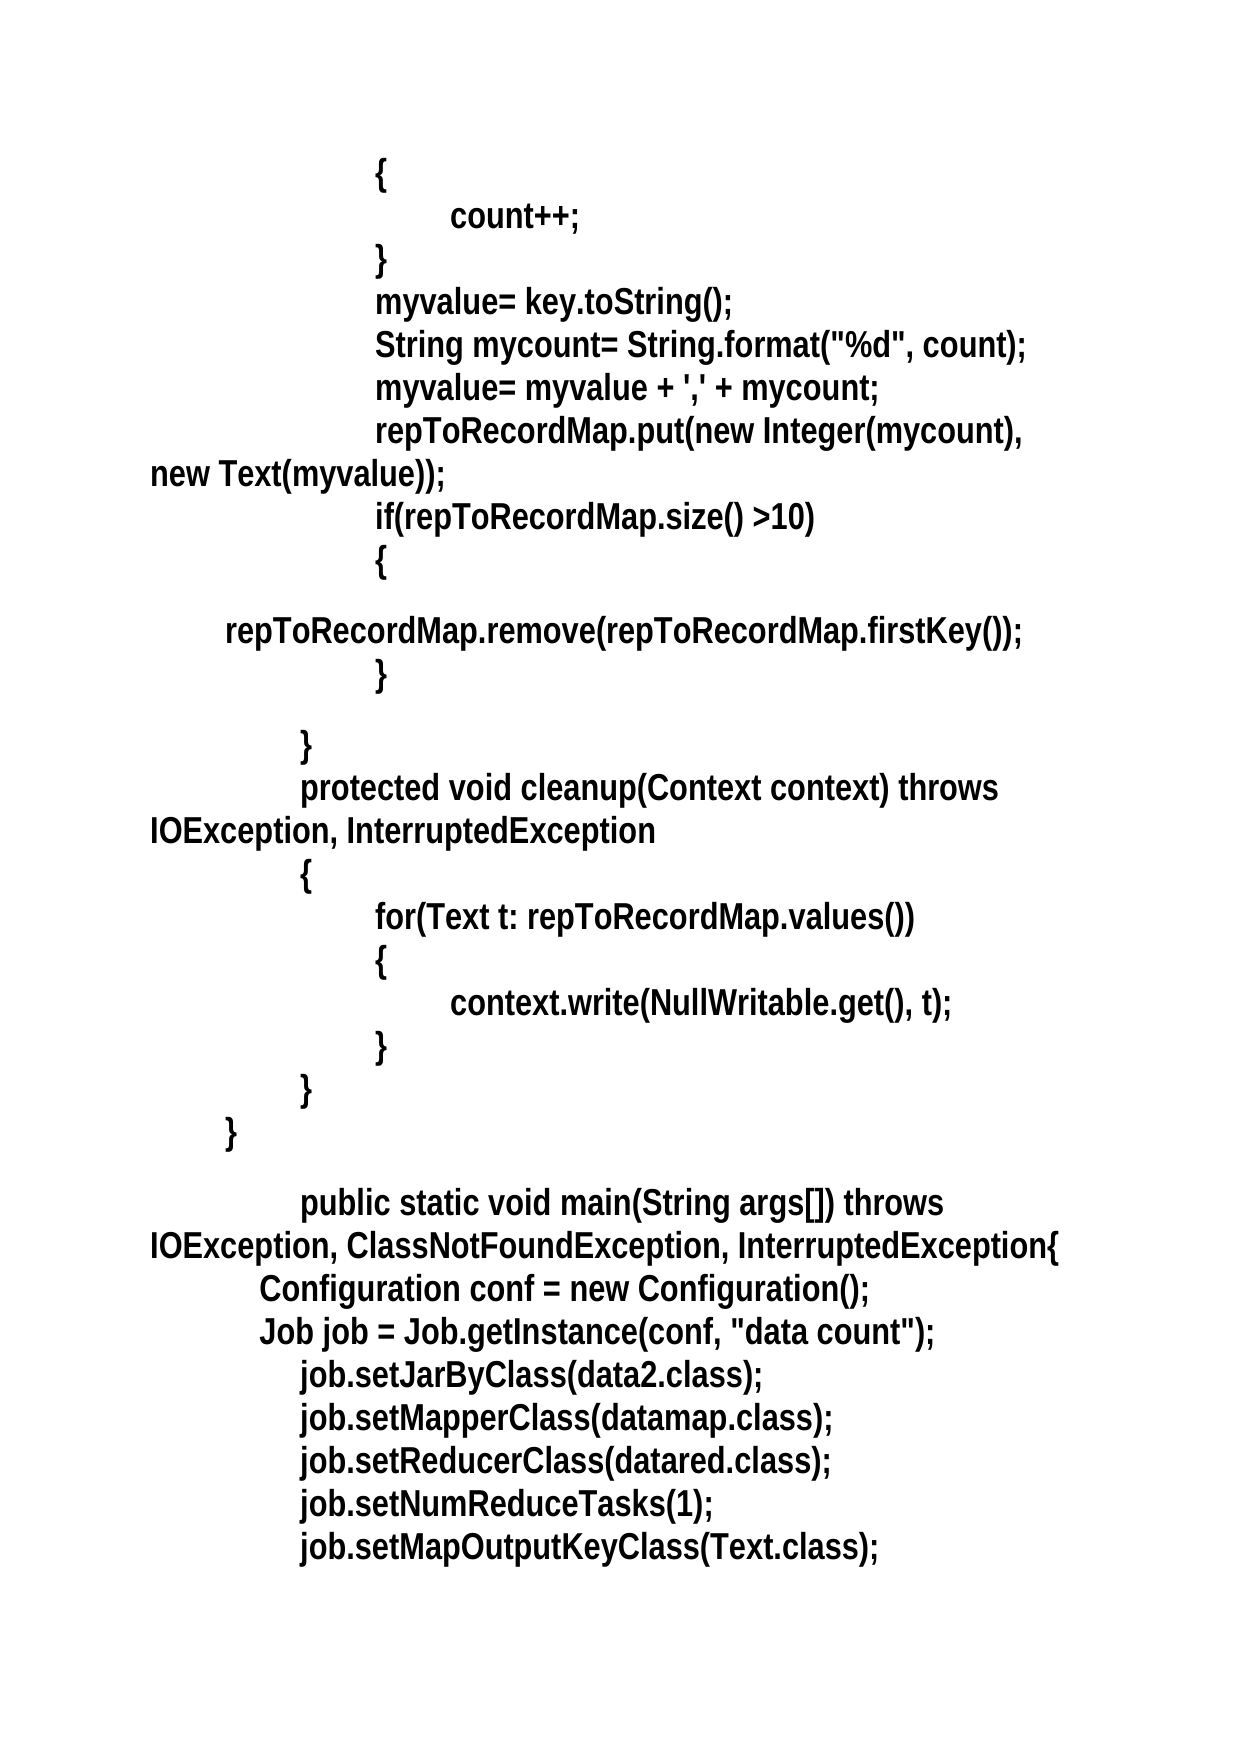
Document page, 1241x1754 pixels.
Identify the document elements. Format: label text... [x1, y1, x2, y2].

text job.setReducerClass(datared.class); [150, 1439, 1090, 1482]
text job.setMapperClass(datamap.class); [150, 1396, 1090, 1439]
text repToRecordMap.put(new Integer(mycount), new Text(myvalue)); [150, 408, 1090, 494]
text job.setJarByClass(data2.class); [150, 1353, 1090, 1396]
text { [150, 851, 1090, 894]
text public static void main(String args[]) throws IOException, ClassNotFoundException, InterruptedException{ [150, 1181, 1090, 1267]
text } [150, 1109, 1090, 1152]
text job.setMapOutputKeyClass(Text.class); [150, 1525, 1090, 1568]
text String mycount= String.format("%d", count); [150, 322, 1090, 365]
text myvalue= key.toString(); [150, 279, 1090, 322]
text for(Text t: repToRecordMap.values()) [150, 894, 1090, 937]
text { [150, 937, 1090, 980]
text if(repToRecordMap.size() >10) [150, 494, 1090, 537]
text { [150, 537, 1090, 580]
text } [150, 236, 1090, 279]
text context.write(NullWritable.get(), t); [150, 980, 1090, 1023]
text repToRecordMap.remove(repToRecordMap.firstKey()); [150, 580, 1090, 651]
text } [150, 1066, 1090, 1109]
text { [150, 150, 1090, 193]
text count++; [150, 193, 1090, 236]
text } [150, 651, 1090, 694]
text Configuration conf = new Configuration(); [150, 1267, 1090, 1309]
text protected void cleanup(Context context) throws IOException, InterruptedException [150, 765, 1090, 851]
text } [150, 722, 1090, 765]
text Job job = Job.getInstance(conf, "data count"); [150, 1309, 1090, 1353]
text myvalue= myvalue + ',' + mycount; [150, 365, 1090, 408]
text } [150, 1023, 1090, 1066]
text job.setNumReduceTasks(1); [150, 1482, 1090, 1525]
